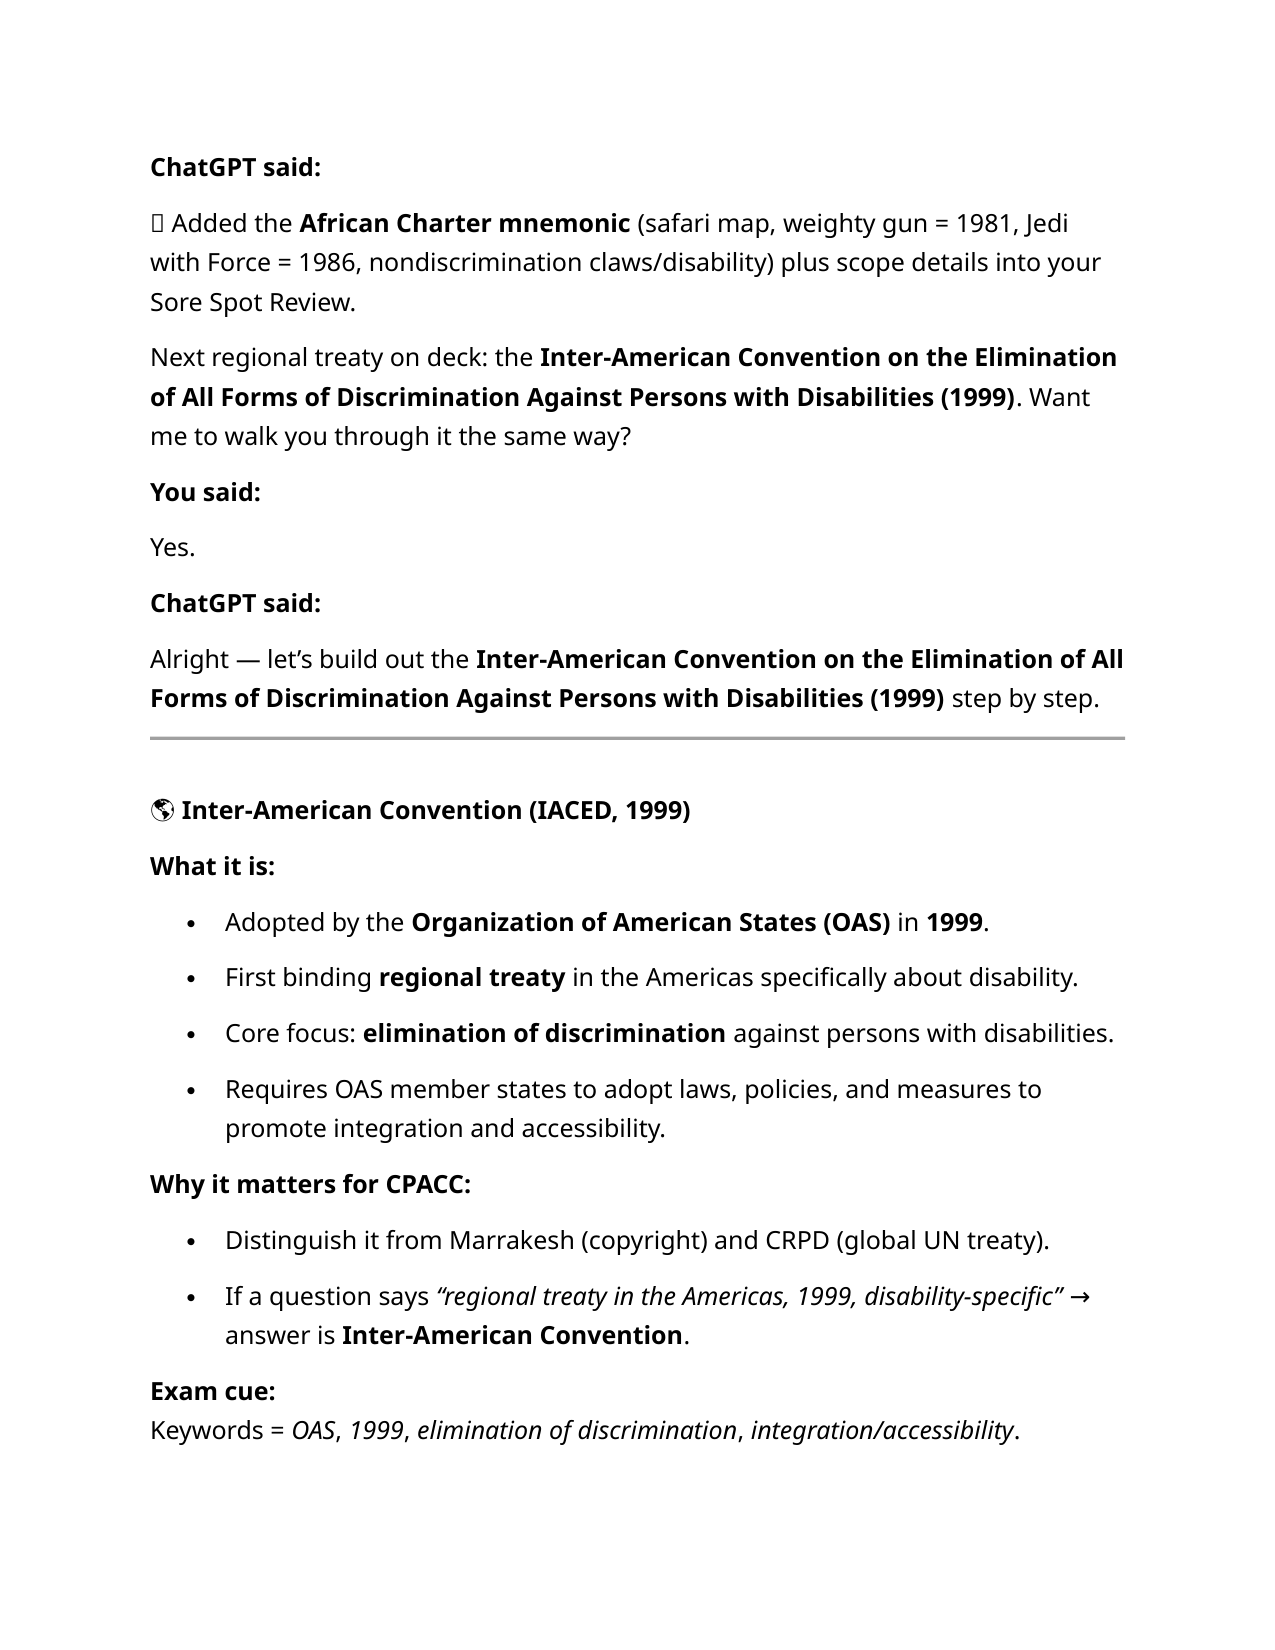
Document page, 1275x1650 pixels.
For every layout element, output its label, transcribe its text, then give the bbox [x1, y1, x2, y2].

list Requires OAS member states to adopt laws, policies, and measures to promote integration and accessibility. [187, 1072, 1125, 1145]
text Next regional treaty on deck: the Inter-American Convention on the Elimination of All Forms of Discrimination Against Persons with Disabilities (1999). Want me to walk you through it the same way? [150, 340, 1125, 452]
text ChatGPT said: [150, 586, 1125, 620]
text Yes. [150, 530, 1125, 564]
text ChatGPT said: [150, 150, 1125, 184]
text ✅ Added the African Charter mnemonic (safari map, weighty gun = 1981, Jedi with Force = 1986, nondiscrimination claws/disability) plus scope details into your Sore Spot Review. [150, 206, 1125, 318]
text What it is: [150, 848, 1125, 882]
list Core focus: elimination of discrimination against persons with disabilities. [187, 1016, 1125, 1050]
list First binding regional treaty in the Americas specifically about disability. [187, 960, 1125, 994]
list Distinguish it from Marrakesh (copyright) and CRPD (global UN treaty). [187, 1222, 1125, 1257]
text Alright — let’s build out the Inter-American Convention on the Elimination of All Forms of Discrimination Against Persons with Disabilities (1999) step by step. [150, 642, 1125, 715]
list Adopted by the Organization of American States (OAS) in 1999. [187, 904, 1125, 938]
text 🌎 Inter-American Convention (IACED, 1999) [150, 792, 1125, 827]
list If a question says “regional treaty in the Americas, 1999, disability-specific” → answer is Inter-American Convention. [187, 1278, 1125, 1352]
text Why it matters for CPACC: [150, 1167, 1125, 1201]
text Exam cue: Keywords = OAS, 1999, elimination of discrimination, integration/accessibility. [150, 1373, 1125, 1447]
text You said: [150, 474, 1125, 508]
